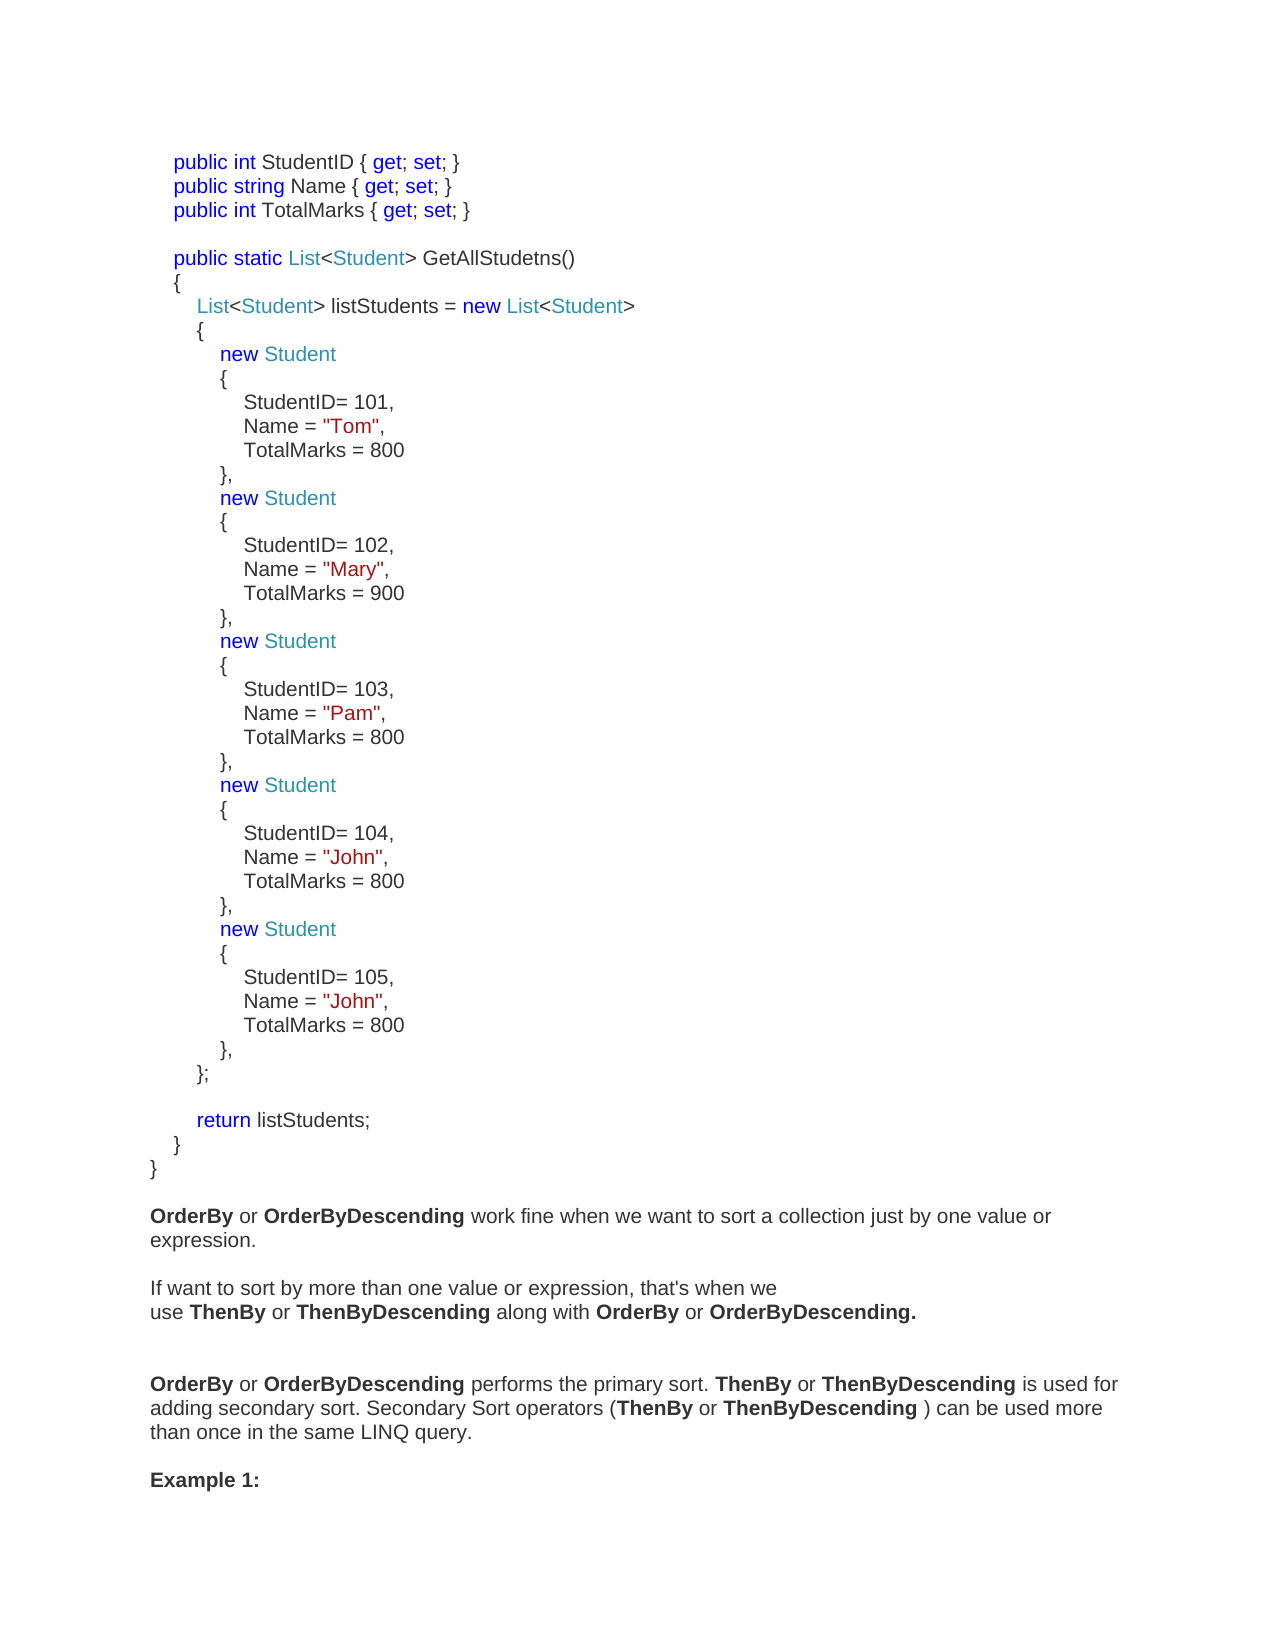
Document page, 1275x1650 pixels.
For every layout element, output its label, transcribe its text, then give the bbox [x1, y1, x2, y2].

text StudentID= 104, [150, 821, 1125, 845]
text { [150, 941, 1125, 964]
text new Student [150, 773, 1125, 797]
text }, [150, 461, 1125, 485]
text } [150, 1156, 1125, 1180]
text { [150, 270, 1125, 294]
text { [150, 318, 1125, 342]
text } [150, 1132, 1125, 1156]
text }, [150, 605, 1125, 629]
text TotalMarks = 800 [150, 725, 1125, 749]
text TotalMarks = 900 [150, 581, 1125, 605]
text }; [150, 1060, 1125, 1084]
text }, [150, 749, 1125, 773]
text { [150, 366, 1125, 389]
text new Student [150, 917, 1125, 941]
text new Student [150, 485, 1125, 509]
text StudentID= 102, [150, 533, 1125, 557]
text return listStudents; [150, 1108, 1125, 1132]
text Name = "John", [150, 988, 1125, 1012]
text List<Student> listStudents = new List<Student> [150, 294, 1125, 318]
text OrderBy or OrderByDescending work fine when we want to sort a collection just by one value or expression. If want to sort by more than one value or expression, that's when we use ThenBy or ThenByDescending along with OrderBy or OrderByDescending. [150, 1180, 1125, 1324]
text public string Name { get; set; } [150, 174, 1125, 198]
text StudentID= 105, [150, 964, 1125, 988]
text Name = "John", [150, 845, 1125, 869]
text public int TotalMarks { get; set; } [150, 198, 1125, 222]
text { [150, 509, 1125, 533]
text }, [150, 1036, 1125, 1060]
text TotalMarks = 800 [150, 1012, 1125, 1036]
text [150, 1324, 1125, 1492]
text new Student [150, 342, 1125, 366]
text TotalMarks = 800 [150, 869, 1125, 893]
text Name = "Tom", [150, 413, 1125, 437]
text }, [150, 893, 1125, 917]
text new Student [150, 629, 1125, 653]
text StudentID= 103, [150, 677, 1125, 701]
text Name = "Pam", [150, 701, 1125, 725]
text StudentID= 101, [150, 389, 1125, 413]
text public int StudentID { get; set; } [150, 150, 1125, 174]
text { [150, 797, 1125, 821]
text Name = "Mary", [150, 557, 1125, 581]
text TotalMarks = 800 [150, 437, 1125, 461]
text public static List<Student> GetAllStudetns() [150, 246, 1125, 270]
text { [150, 653, 1125, 677]
